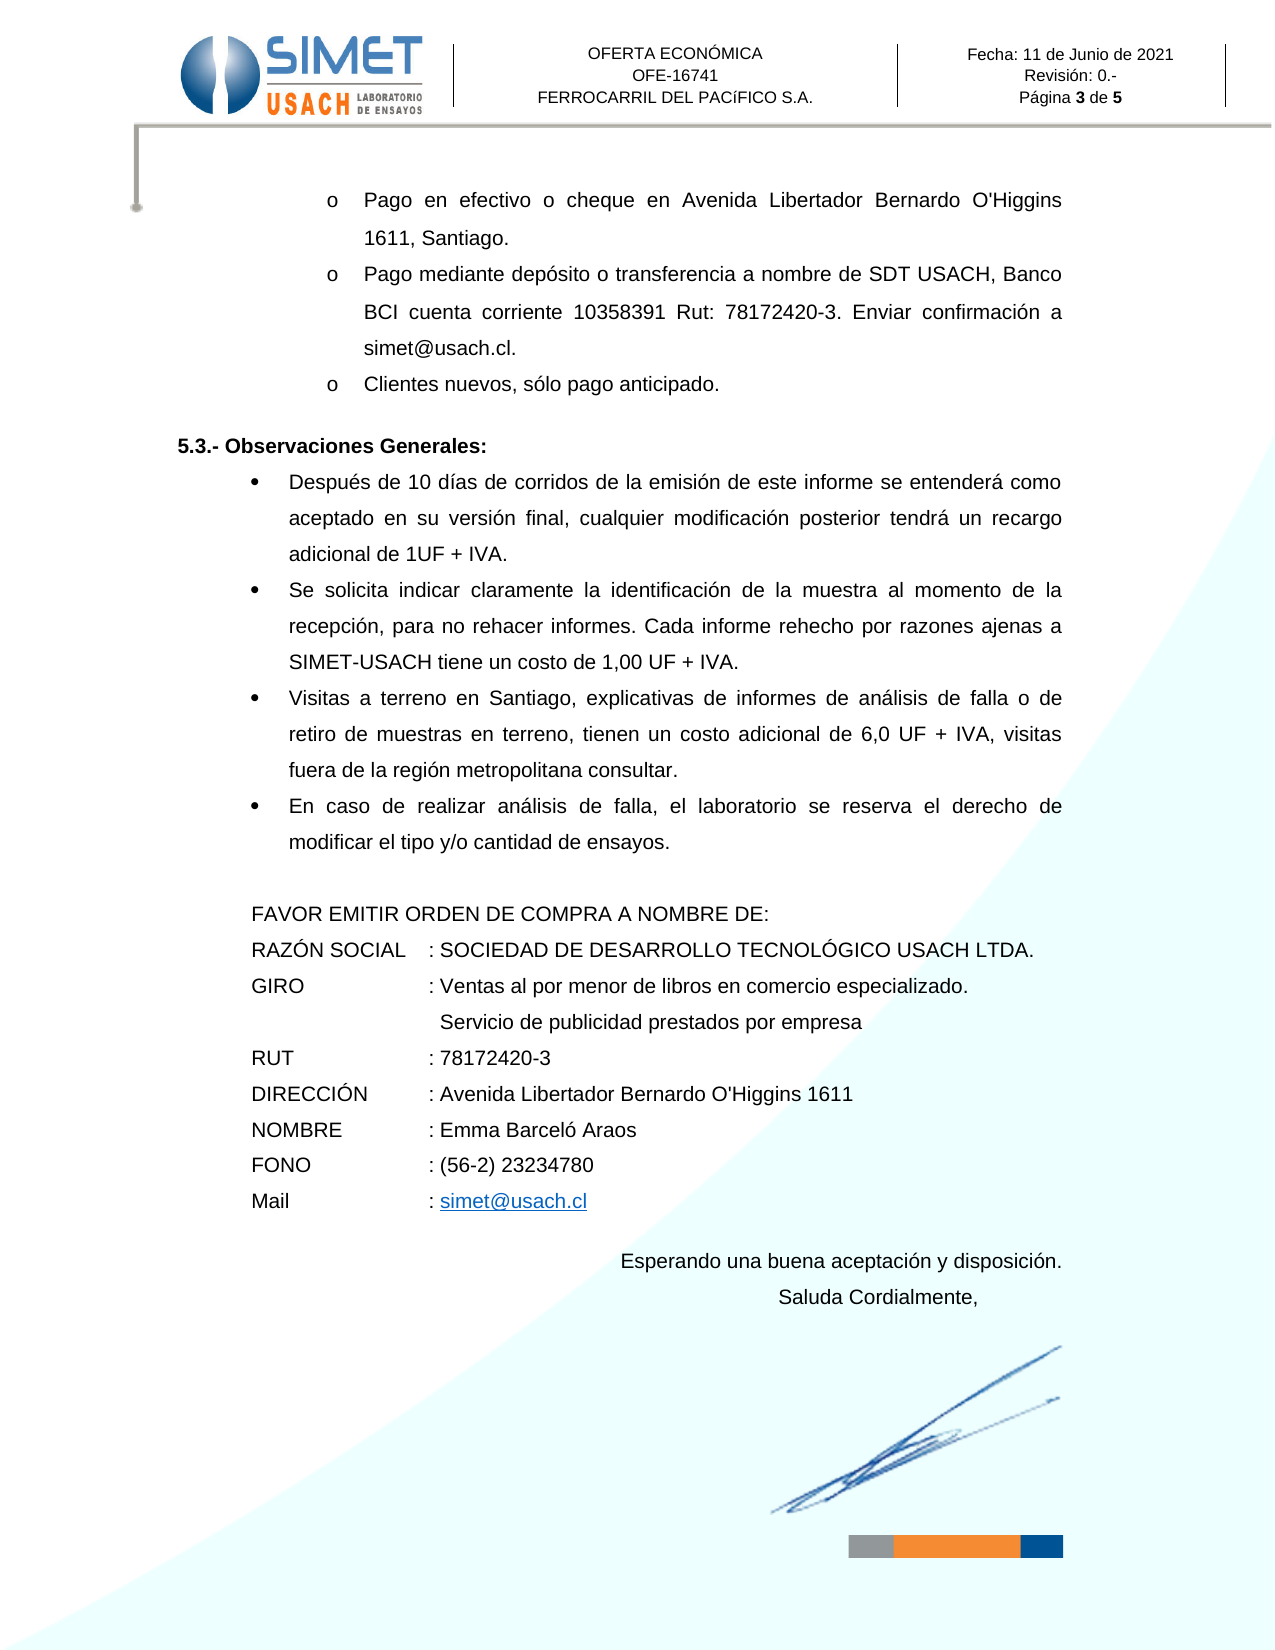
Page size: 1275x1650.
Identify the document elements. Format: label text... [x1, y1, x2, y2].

text Saluda Cordialmente, [620, 1285, 1063, 1309]
list Pago en efectivo o cheque en Avenida Libertador Bernardo O'Higgins 1611, Santiago. [326, 188, 1063, 250]
list Clientes nuevos, sólo pago anticipado. [326, 371, 1063, 397]
list Pago mediante depósito o transferencia a nombre de SDT USACH, Banco BCI cuenta corriente 10358391 Rut: 78172420-3. Enviar confirmación a simet@usach.cl. [326, 262, 1063, 359]
list Se solicita indicar claramente la identificación de la muestra al momento de la recepción, para no rehacer informes. Cada informe rehecho por razones ajenas a SIMET-USACH tiene un costo de 1,00 UF + IVA. [251, 578, 1063, 674]
text Mail : simet@usach.cl [251, 1189, 1063, 1213]
list Visitas a terreno en Santiago, explicativas de informes de análisis de falla o de retiro de muestras en terreno, tienen un costo adicional de 6,0 UF + IVA, visitas fuera de la región metropolitana consultar. [251, 686, 1063, 782]
list En caso de realizar análisis de falla, el laboratorio se reserva el derecho de modificar el tipo y/o cantidad de ensayos. [251, 794, 1063, 854]
text Esperando una buena aceptación y disposición. [177, 1249, 1063, 1273]
text 5.3.- Observaciones Generales: [177, 434, 1063, 458]
text FAVOR EMITIR ORDEN DE COMPRA A NOMBRE DE: [177, 902, 1063, 926]
picture [769, 1345, 1064, 1515]
text Servicio de publicidad prestados por empresa [251, 1009, 1063, 1033]
text RAZÓN SOCIAL : SOCIEDAD DE DESARROLLO TECNOLÓGICO USACH LTDA. GIRO : Ventas al por menor de libros en comercio especializado. [251, 938, 1063, 998]
text RUT : 78172420-3 [251, 1046, 1063, 1069]
picture [126, 22, 1272, 219]
list Después de 10 días de corridos de la emisión de este informe se entenderá como aceptado en su versión final, cualquier modificación posterior tendrá un recargo adicional de 1UF + IVA. [251, 470, 1063, 566]
text NOMBRE : Emma Barceló Araos [251, 1117, 1063, 1141]
text FONO : (56-2) 23234780 [251, 1153, 1063, 1177]
text DIRECCIÓN : Avenida Libertador Bernardo O'Higgins 1611 [251, 1081, 1063, 1105]
